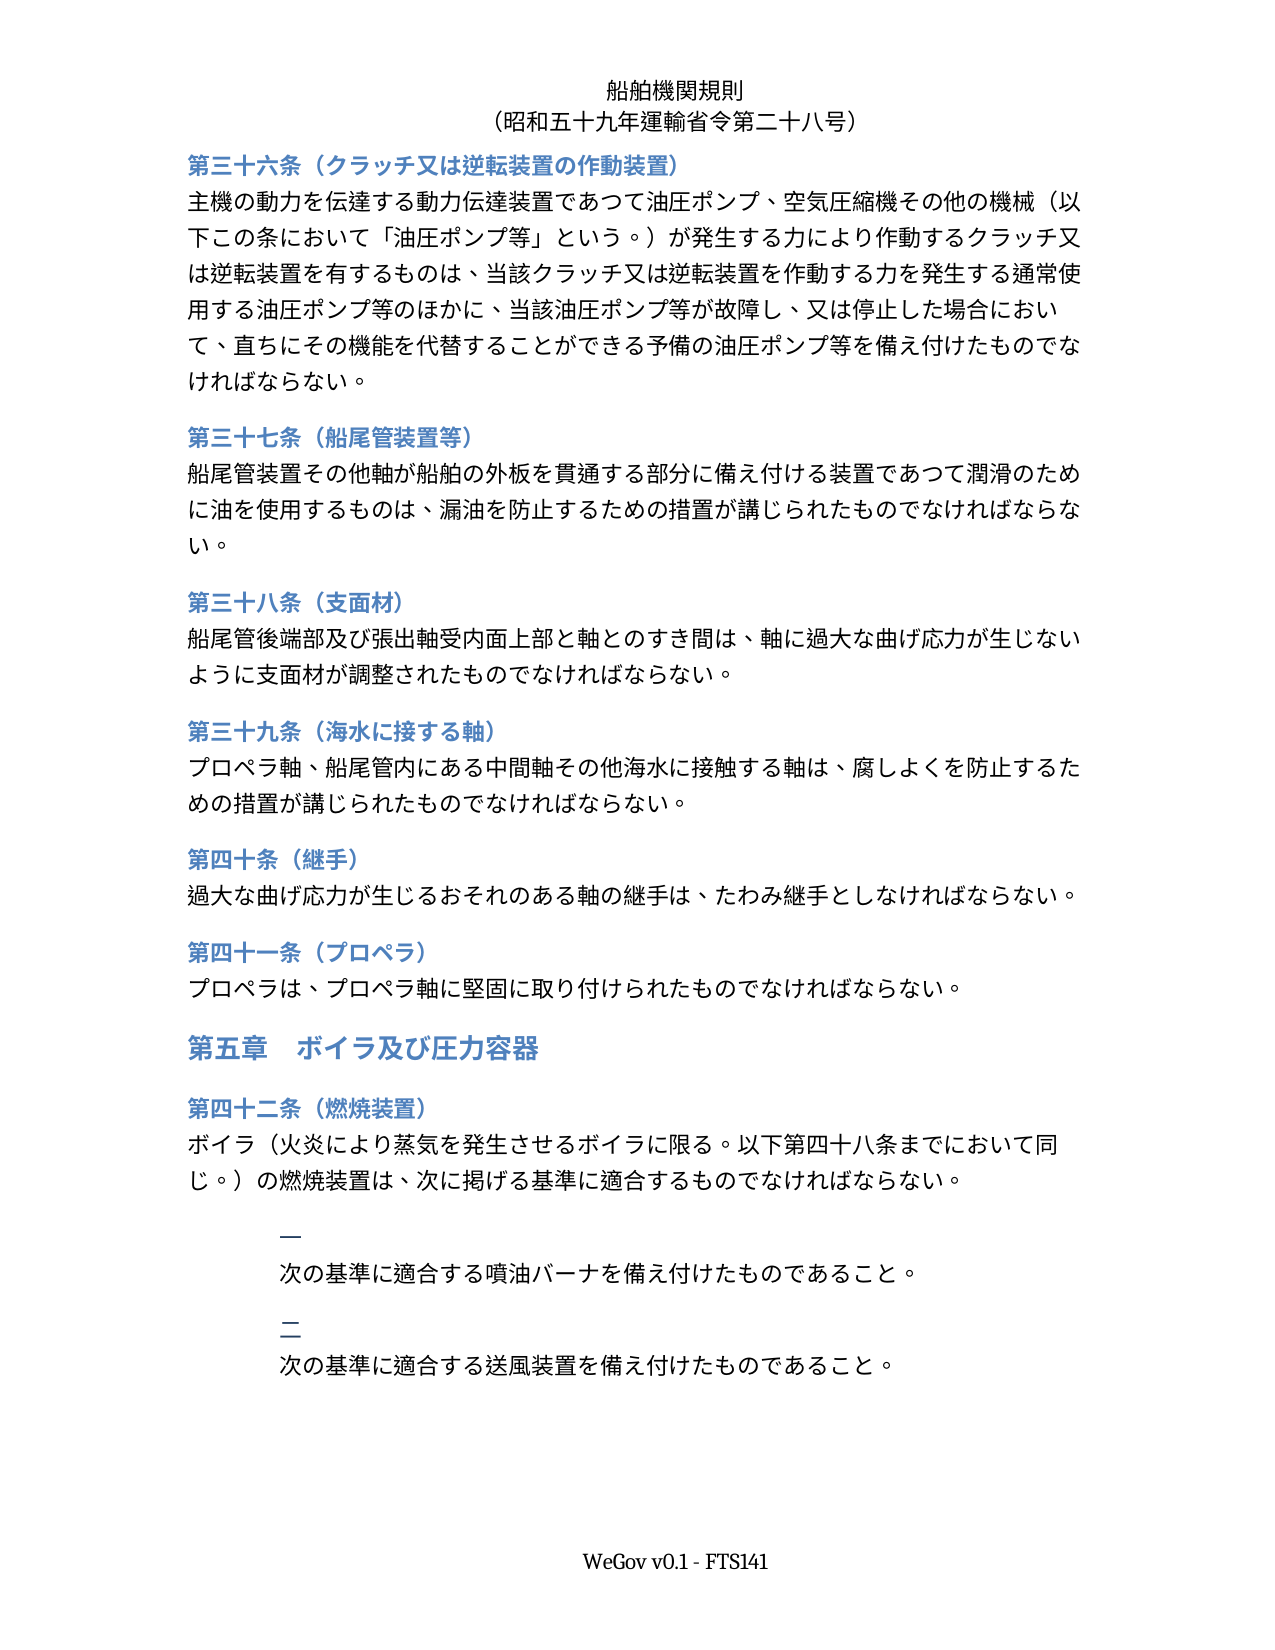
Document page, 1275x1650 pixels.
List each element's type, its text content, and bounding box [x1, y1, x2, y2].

text 船尾管装置その他軸が船舶の外板を貫通する部分に備え付ける装置であつて潤滑のために油を使用するものは、漏油を防止するための措置が講じられたものでなければならない。 [187, 458, 1087, 561]
text プロペラ軸、船尾管内にある中間軸その他海水に接触する軸は、腐しよくを防止するための措置が講じられたものでなければならない。 [187, 752, 1087, 819]
subtitle 第四十一条（プロペラ） [187, 937, 1087, 968]
text 船尾管後端部及び張出軸受内面上部と軸とのすき間は、軸に過大な曲げ応力が生じないように支面材が調整されたものでなければならない。 [187, 623, 1087, 690]
text ボイラ（火炎により蒸気を発生させるボイラに限る。以下第四十八条までにおいて同じ。）の燃焼装置は、次に掲げる基準に適合するものでなければならない。 [187, 1129, 1087, 1196]
subtitle 第四十条（継手） [187, 844, 1087, 876]
subtitle 第三十六条（クラッチ又は逆転装置の作動装置） [187, 150, 1087, 181]
subtitle 第五章 ボイラ及び圧力容器 [187, 1030, 1087, 1067]
subtitle 一 [279, 1222, 1087, 1253]
subtitle 第四十二条（燃焼装置） [187, 1093, 1087, 1124]
text 過大な曲げ応力が生じるおそれのある軸の継手は、たわみ継手としなければならない。 [187, 880, 1087, 911]
text 次の基準に適合する送風装置を備え付けたものであること。 [279, 1350, 1087, 1381]
subtitle 二 [279, 1314, 1087, 1346]
subtitle 第三十七条（船尾管装置等） [187, 422, 1087, 454]
text 次の基準に適合する噴油バーナを備え付けたものであること。 [279, 1257, 1087, 1289]
text プロペラは、プロペラ軸に堅固に取り付けられたものでなければならない。 [187, 973, 1087, 1004]
subtitle 第三十九条（海水に接する軸） [187, 716, 1087, 747]
text 主機の動力を伝達する動力伝達装置であつて油圧ポンプ、空気圧縮機その他の機械（以下この条において「油圧ポンプ等」という。）が発生する力により作動するクラッチ又は逆転装置を有するものは、当該クラッチ又は逆転装置を作動する力を発生する通常使用する油圧ポンプ等のほかに、当該油圧ポンプ等が故障し、又は停止した場合において、直ちにその機能を代替することができる予備の油圧ポンプ等を備え付けたものでなければならない。 [187, 186, 1087, 397]
subtitle 第三十八条（支面材） [187, 587, 1087, 618]
